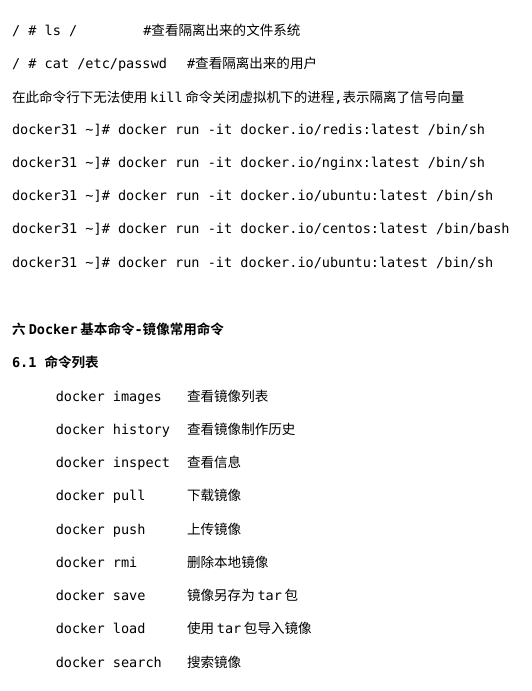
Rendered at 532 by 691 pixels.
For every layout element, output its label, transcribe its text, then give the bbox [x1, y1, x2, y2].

text 6.1 命令列表 [12, 345, 520, 379]
text docker31 ~]# docker run -it docker.io/ubuntu:latest /bin/sh [12, 179, 520, 212]
text docker31 ~]# docker run -it docker.io/ubuntu:latest /bin/sh [12, 246, 520, 279]
text 六 Docker基本命令-镜像常用命令 [12, 312, 520, 345]
text / # ls / #查看隔离出来的文件系统 [12, 13, 520, 46]
text docker inspect 查看信息 [12, 445, 520, 478]
text docker history 查看镜像制作历史 [12, 412, 520, 445]
text docker images 查看镜像列表 [12, 379, 520, 412]
text / # cat /etc/passwd #查看隔离出来的用户 [12, 46, 520, 79]
text docker search 搜索镜像 [12, 644, 520, 678]
text docker31 ~]# docker run -it docker.io/nginx:latest /bin/sh [12, 146, 520, 179]
text docker load 使用tar包导入镜像 [12, 611, 520, 644]
text docker31 ~]# docker run -it docker.io/centos:latest /bin/bash [12, 212, 520, 246]
text 在此命令行下无法使用kill命令关闭虚拟机下的进程,表示隔离了信号向量 [12, 79, 520, 113]
text docker pull 下载镜像 [12, 478, 520, 512]
text docker rmi 删除本地镜像 [12, 545, 520, 578]
text docker push 上传镜像 [12, 512, 520, 545]
text docker save 镜像另存为tar包 [12, 578, 520, 611]
text docker31 ~]# docker run -it docker.io/redis:latest /bin/sh [12, 113, 520, 146]
